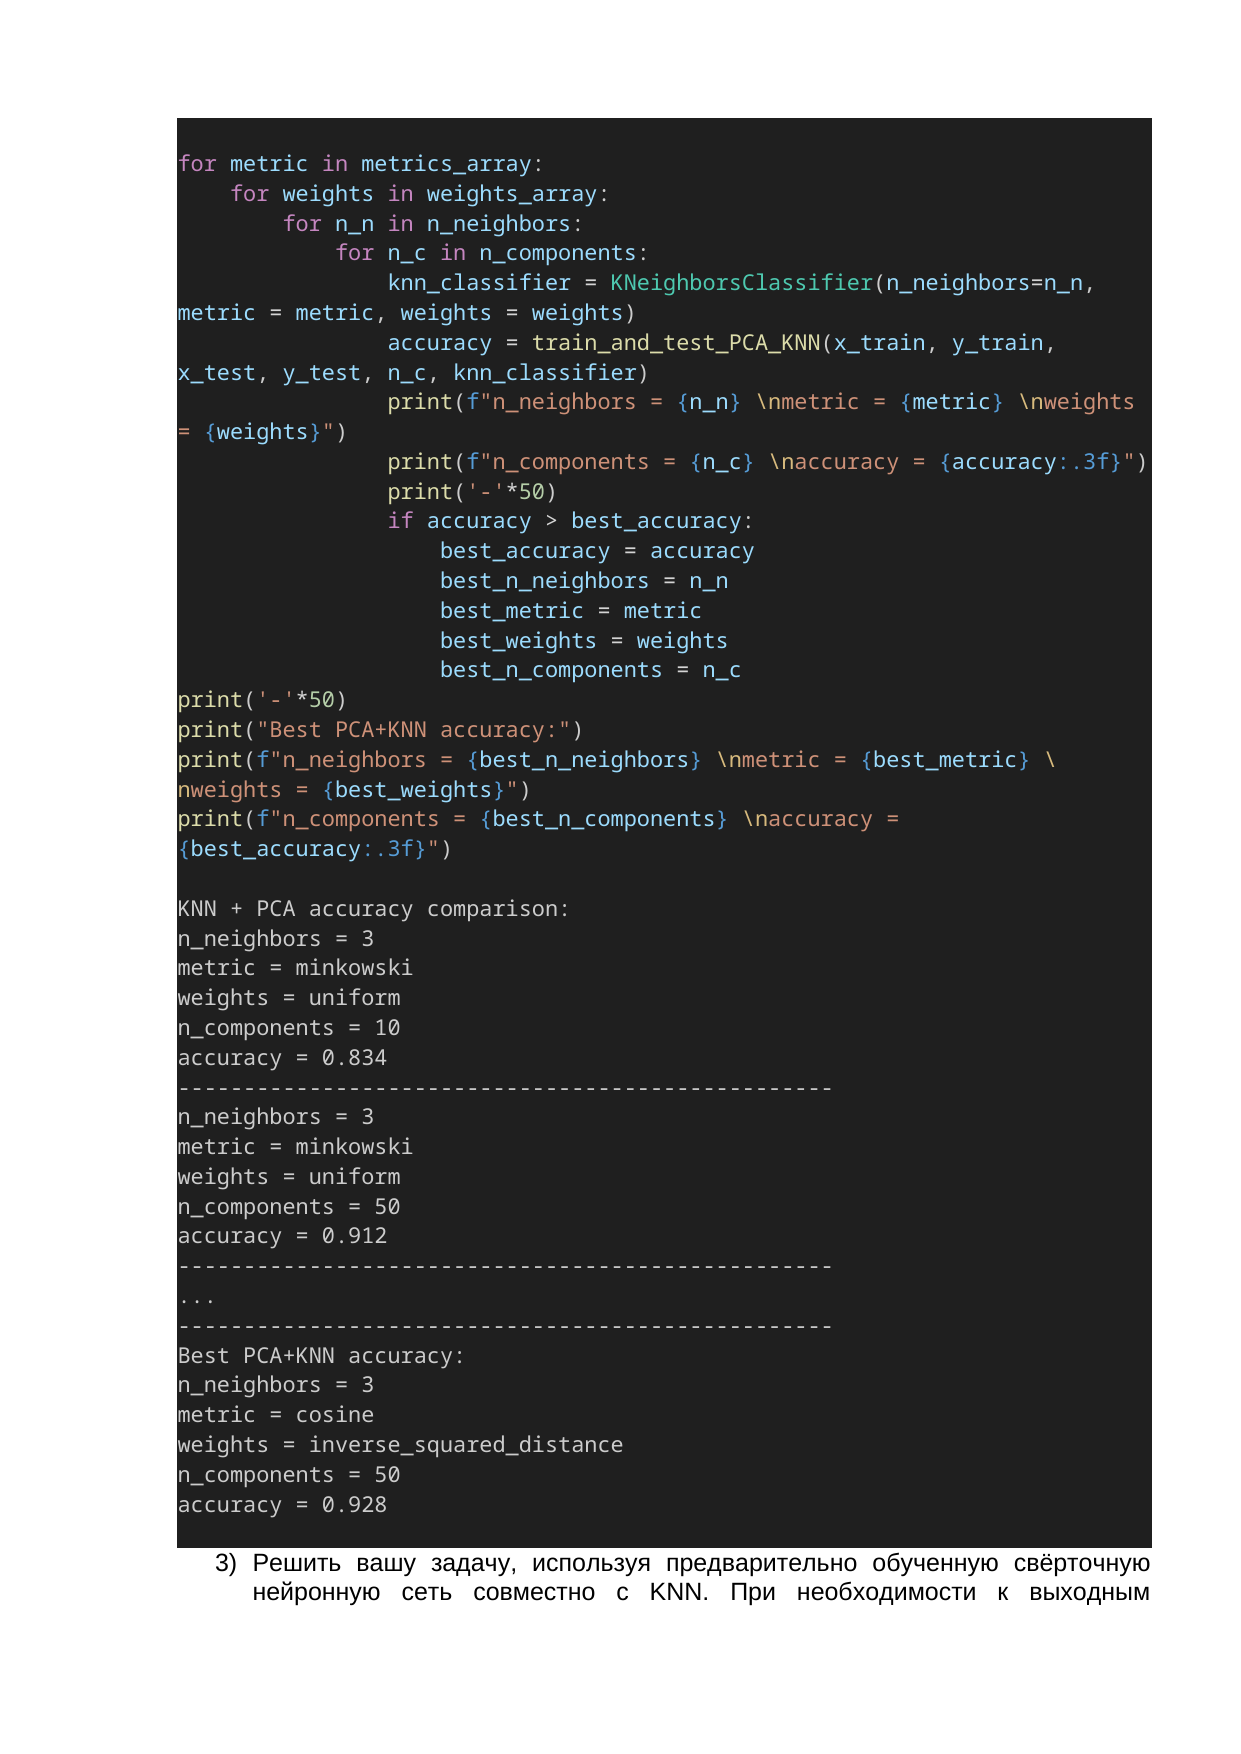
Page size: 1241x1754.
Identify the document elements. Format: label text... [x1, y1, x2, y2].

text metric = minkowski [177, 1131, 1152, 1161]
text weights = inverse_squared_distance [177, 1429, 1152, 1459]
text if accuracy > best_accuracy: [177, 505, 1152, 535]
text print('-'*50) [177, 476, 1152, 505]
text accuracy = train_and_test_PCA_KNN(x_train, y_train, x_test, y_test, n_c, knn_classifier) [177, 327, 1152, 386]
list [215, 1548, 1152, 1606]
text accuracy = 0.928 [177, 1488, 1152, 1518]
text -------------------------------------------------- [177, 1250, 1152, 1280]
text for n_n in n_neighbors: [177, 207, 1152, 237]
text weights = uniform [177, 982, 1152, 1012]
text accuracy = 0.912 [177, 1220, 1152, 1250]
text ... [177, 1280, 1152, 1310]
text n_components = 50 [177, 1191, 1152, 1220]
text best_metric = metric [177, 595, 1152, 624]
text for metric in metrics_array: [177, 148, 1152, 178]
text print(f"n_neighbors = {best_n_neighbors} \nmetric = {best_metric} \nweights = {best_weights}") [177, 744, 1152, 803]
text n_neighbors = 3 [177, 1101, 1152, 1131]
text -------------------------------------------------- [177, 1310, 1152, 1339]
text print("Best PCA+KNN accuracy:") [177, 714, 1152, 744]
text for n_c in n_components: [177, 237, 1152, 267]
text knn_classifier = KNeighborsClassifier(n_neighbors=n_n, metric = metric, weights = weights) [177, 267, 1152, 327]
text for weights in weights_array: [177, 178, 1152, 207]
text -------------------------------------------------- [177, 1071, 1152, 1101]
text n_components = 10 [177, 1012, 1152, 1042]
text n_components = 50 [177, 1459, 1152, 1488]
text best_accuracy = accuracy [177, 535, 1152, 565]
text print(f"n_components = {n_c} \naccuracy = {accuracy:.3f}") [177, 446, 1152, 476]
text print('-'*50) [177, 684, 1152, 714]
text n_neighbors = 3 [177, 922, 1152, 952]
text n_neighbors = 3 [177, 1369, 1152, 1399]
text print(f"n_neighbors = {n_n} \nmetric = {metric} \nweights = {weights}") [177, 386, 1152, 446]
text metric = minkowski [177, 952, 1152, 982]
text Best PCA+KNN accuracy: [177, 1339, 1152, 1369]
text print(f"n_components = {best_n_components} \naccuracy = {best_accuracy:.3f}") [177, 803, 1152, 863]
text weights = uniform [177, 1161, 1152, 1191]
text metric = cosine [177, 1399, 1152, 1429]
text best_n_components = n_c [177, 654, 1152, 684]
text best_n_neighbors = n_n [177, 565, 1152, 595]
text KNN + PCA accuracy comparison: [177, 893, 1152, 922]
text best_weights = weights [177, 624, 1152, 654]
text accuracy = 0.834 [177, 1042, 1152, 1071]
